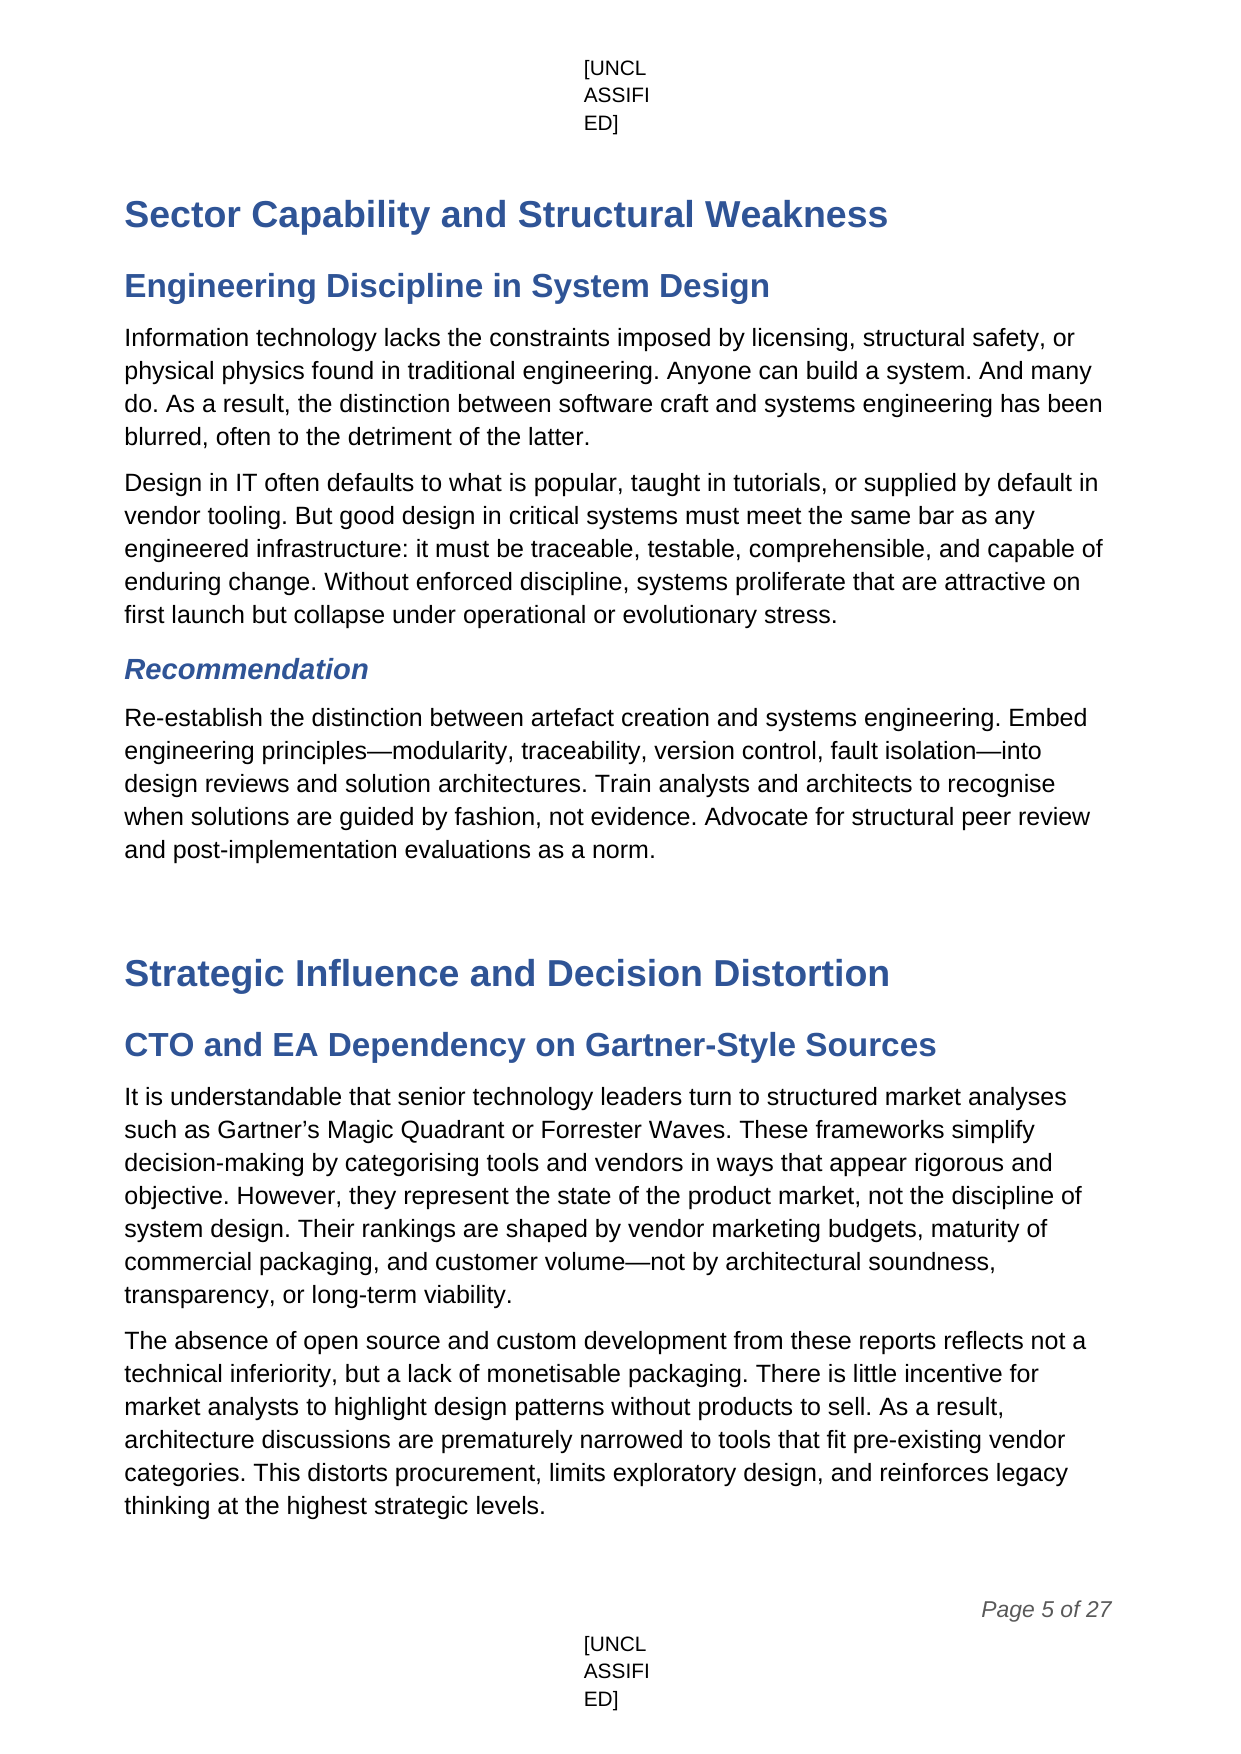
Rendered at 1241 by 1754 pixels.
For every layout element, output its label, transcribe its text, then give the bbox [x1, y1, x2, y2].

text Design in IT often defaults to what is popular, taught in tutorials, or supplied by default in vendor tooling. But good design in critical systems must meet the same bar as any engineered infrastructure: it must be traceable, testable, comprehensible, and capable of enduring change. Without enforced discipline, systems proliferate that are attractive on first launch but collapse under operational or evolutionary stress. [124, 468, 1116, 629]
subtitle Recommendation [124, 652, 1116, 685]
subtitle Sector Capability and Structural Weakness [124, 192, 1116, 235]
text The absence of open source and custom development from these reports reflects not a technical inferiority, but a lack of monetisable packaging. There is little incentive for market analysts to highlight design patterns without products to sell. As a result, architecture discussions are prematurely narrowed to tools that fit pre-existing vendor categories. This distorts procurement, limits exploratory design, and reinforces legacy thinking at the highest strategic levels. [124, 1326, 1116, 1519]
text It is understandable that senior technology leaders turn to structured market analyses such as Gartner’s Magic Quadrant or Forrester Waves. These frameworks simplify decision-making by categorising tools and vendors in ways that appear rigorous and objective. However, they represent the state of the product market, not the discipline of system design. Their rankings are shaped by vendor marketing budgets, maturity of commercial packaging, and customer volume—not by architectural soundness, transparency, or long-term viability. [124, 1082, 1116, 1309]
text Information technology lacks the constraints imposed by licensing, structural safety, or physical physics found in traditional engineering. Anyone can build a system. And many do. As a result, the distinction between software craft and systems engineering has been blurred, often to the detriment of the latter. [124, 323, 1116, 451]
text Re-establish the distinction between artefact creation and systems engineering. Embed engineering principles—modularity, traceability, version control, fault isolation—into design reviews and solution architectures. Train analysts and architects to recognise when solutions are guided by fashion, not evidence. Advocate for structural peer review and post-implementation evaluations as a norm. [124, 703, 1116, 863]
subtitle Strategic Influence and Decision Distortion [124, 951, 1116, 994]
subtitle Engineering Discipline in System Design [124, 267, 1116, 305]
subtitle CTO and EA Dependency on Gartner-Style Sources [124, 1025, 1116, 1064]
